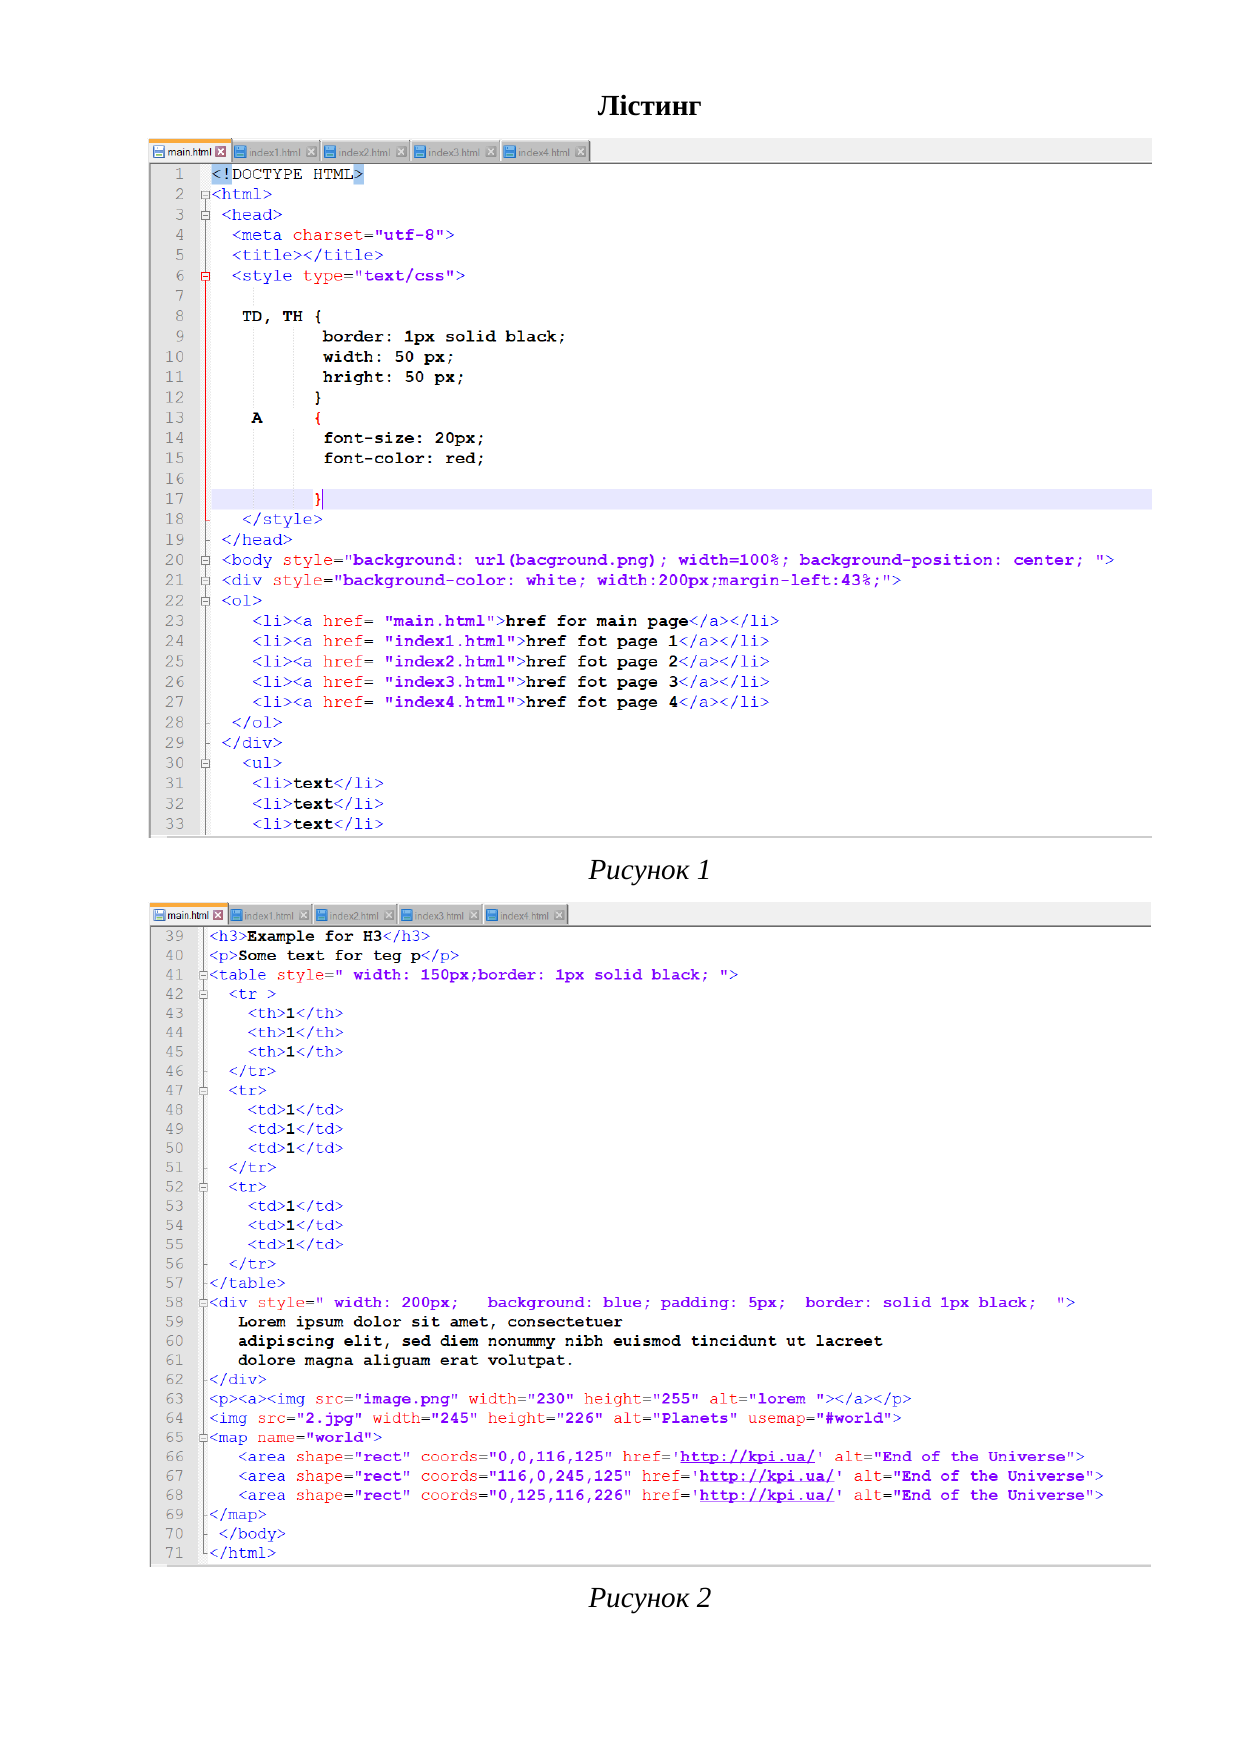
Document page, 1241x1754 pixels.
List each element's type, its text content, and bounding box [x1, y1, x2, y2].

picture [147, 138, 1152, 838]
text Рисунок 2 [148, 1581, 1152, 1614]
text Рисунок 1 [148, 852, 1152, 886]
picture [148, 902, 1151, 1567]
text Лістинг [148, 88, 1152, 122]
